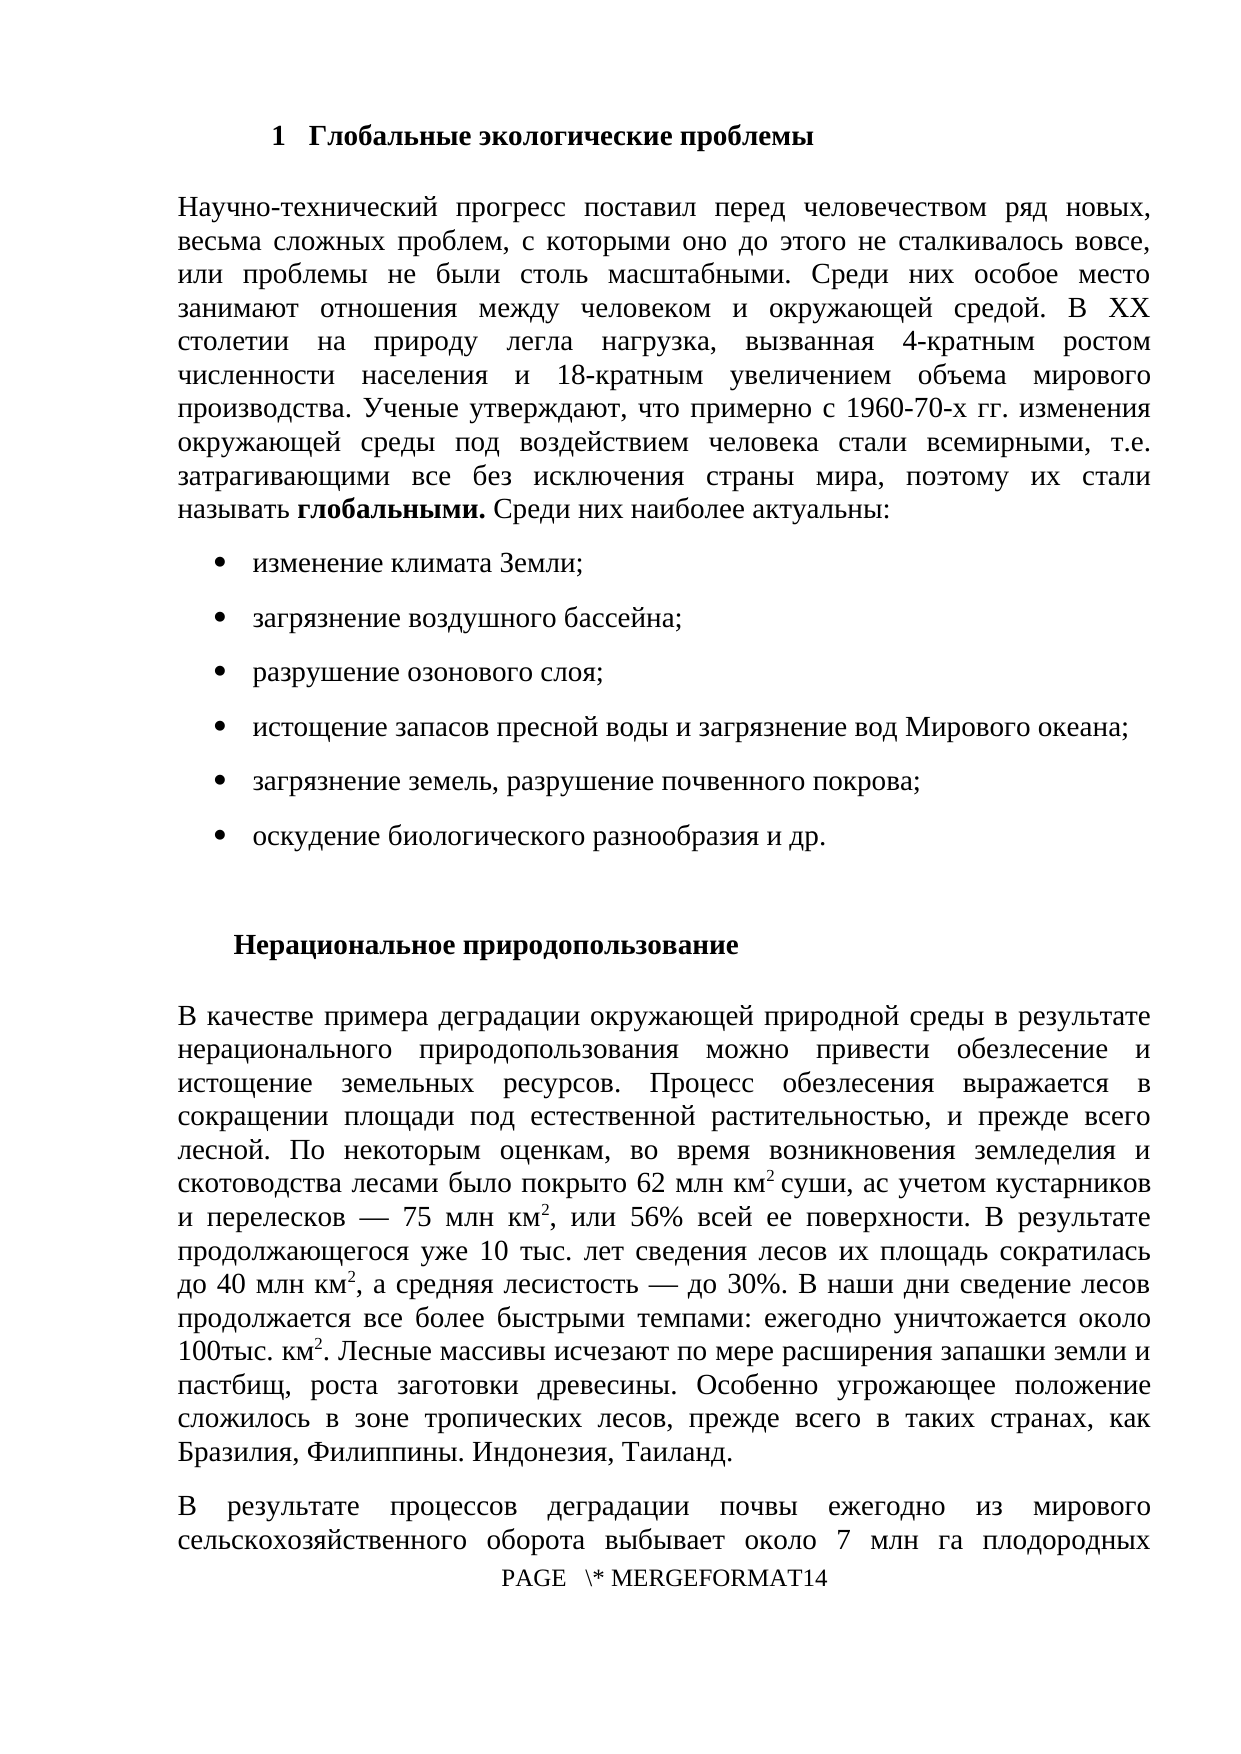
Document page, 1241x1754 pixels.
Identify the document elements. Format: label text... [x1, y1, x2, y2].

list изменение климата Земли; [215, 546, 1152, 579]
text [177, 1488, 1152, 1555]
text Глобальные экологические проблемы [271, 118, 1152, 152]
list оскудение биологического разнообразия и др. [215, 818, 1152, 852]
list разрушение озонового слоя; [215, 654, 1152, 688]
text Нерациональное природопользование [177, 927, 1152, 960]
list загрязнение воздушного бассейна; [215, 600, 1152, 634]
list истощение запасов пресной воды и загрязнение вод Мирового океана; [215, 709, 1152, 743]
text В качестве примера деградации окружающей природной среды в результате нерационального природопользования можно привести обезлесение и истощение земельных ресурсов. Процесс обезлесения выражается в сокращении площади под естественной растительностью, и прежде всего лесной. По некоторым оценкам, во время возникновения земледелия и скотоводства лесами было покрыто 62 млн км2 суши, ас учетом кустарников и перелесков — 75 млн км2, или 56% всей ее поверхности. В результате продолжающегося уже 10 тыс. лет сведения лесов их площадь сократилась до 40 млн км2, а средняя лесистость — до 30%. В наши дни сведение лесов продолжается все более быстрыми темпами: ежегодно уничтожается около 100тыс. км2. Лесные массивы исчезают по мере расширения запашки земли и пастбищ, роста заготовки древесины. Особенно угрожающее положение сложилось в зоне тропических лесов, прежде всего в таких странах, как Бразилия, Филиппины. Индонезия, Таиланд. [177, 998, 1152, 1467]
list загрязнение земель, разрушение почвенного покрова; [215, 763, 1152, 797]
text Научно-технический прогресс поставил перед человечеством ряд новых, весьма сложных проблем, с которыми оно до этого не сталкивалось вовсе, или проблемы не были столь масштабными. Среди них особое место занимают отношения между человеком и окружающей средой. В XX столетии на природу легла нагрузка, вызванная 4-кратным ростом численности населения и 18-кратным увеличением объема мирового производства. Ученые утверждают, что примерно с 1960-70-х гг. изменения окружающей среды под воздействием человека стали всемирными, т.е. затрагивающими все без исключения страны мира, поэтому их стали называть глобальными. Среди них наиболее актуальны: [177, 189, 1152, 525]
